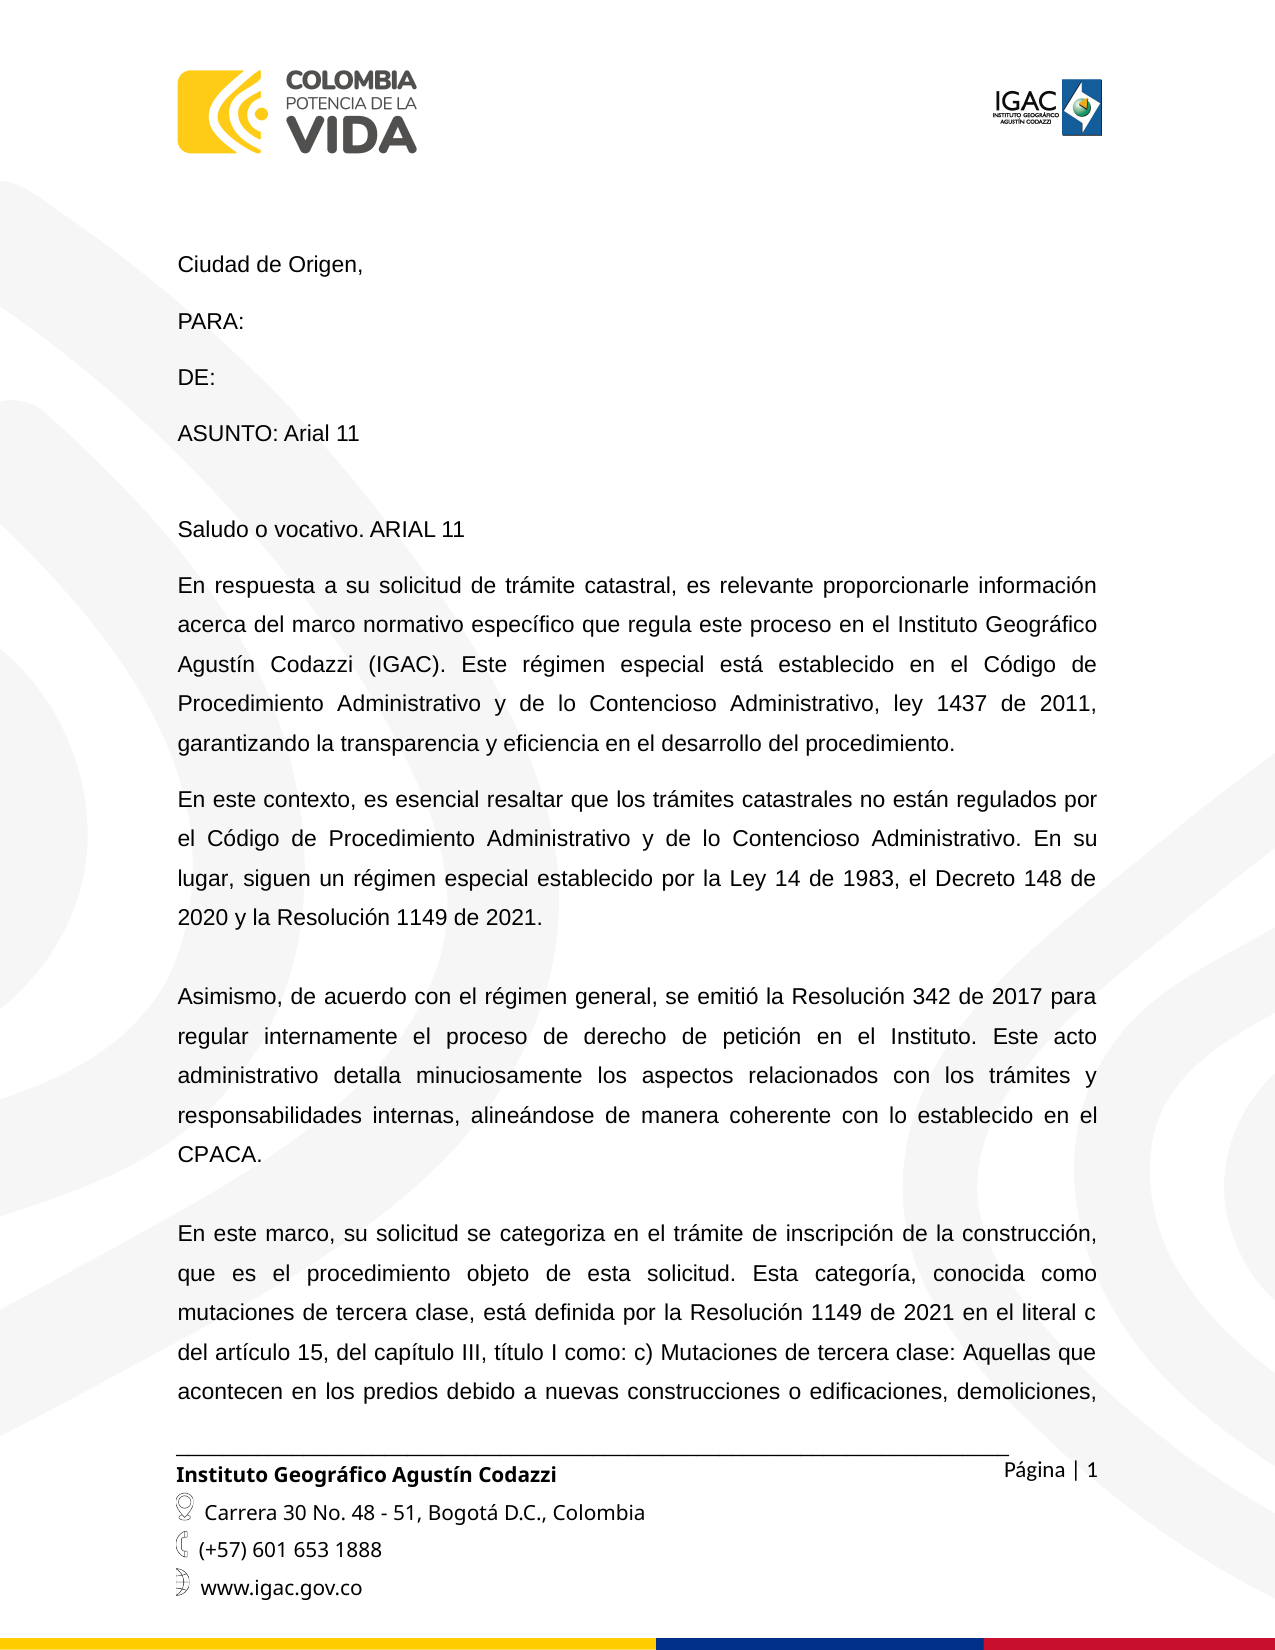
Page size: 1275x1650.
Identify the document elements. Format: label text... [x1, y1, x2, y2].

text ASUNTO: Arial 11 [177, 420, 1098, 446]
text Ciudad de Origen, [177, 251, 1098, 278]
text DE: [177, 364, 1098, 390]
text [177, 1220, 1098, 1404]
text PARA: [177, 308, 1098, 334]
picture [0, 0, 1275, 1638]
text En este contexto, es esencial resaltar que los trámites catastrales no están regulados por el Código de Procedimiento Administrativo y de lo Contencioso Administrativo. En su lugar, siguen un régimen especial establecido por la Ley 14 de 1983, el Decreto 148 de 2020 y la Resolución 1149 de 2021. [177, 786, 1098, 931]
text Asimismo, de acuerdo con el régimen general, se emitió la Resolución 342 de 2017 para regular internamente el proceso de derecho de petición en el Instituto. Este acto administrativo detalla minuciosamente los aspectos relacionados con los trámites y responsabilidades internas, alineándose de manera coherente con lo establecido en el CPACA. [177, 983, 1098, 1167]
text Saludo o vocativo. ARIAL 11 [177, 516, 1098, 542]
text En respuesta a su solicitud de trámite catastral, es relevante proporcionarle información acerca del marco normativo específico que regula este proceso en el Instituto Geográfico Agustín Codazzi (IGAC). Este régimen especial está establecido en el Código de Procedimiento Administrativo y de lo Contencioso Administrativo, ley 1437 de 2011, garantizando la transparencia y eficiencia en el desarrollo del procedimiento. [177, 572, 1098, 756]
